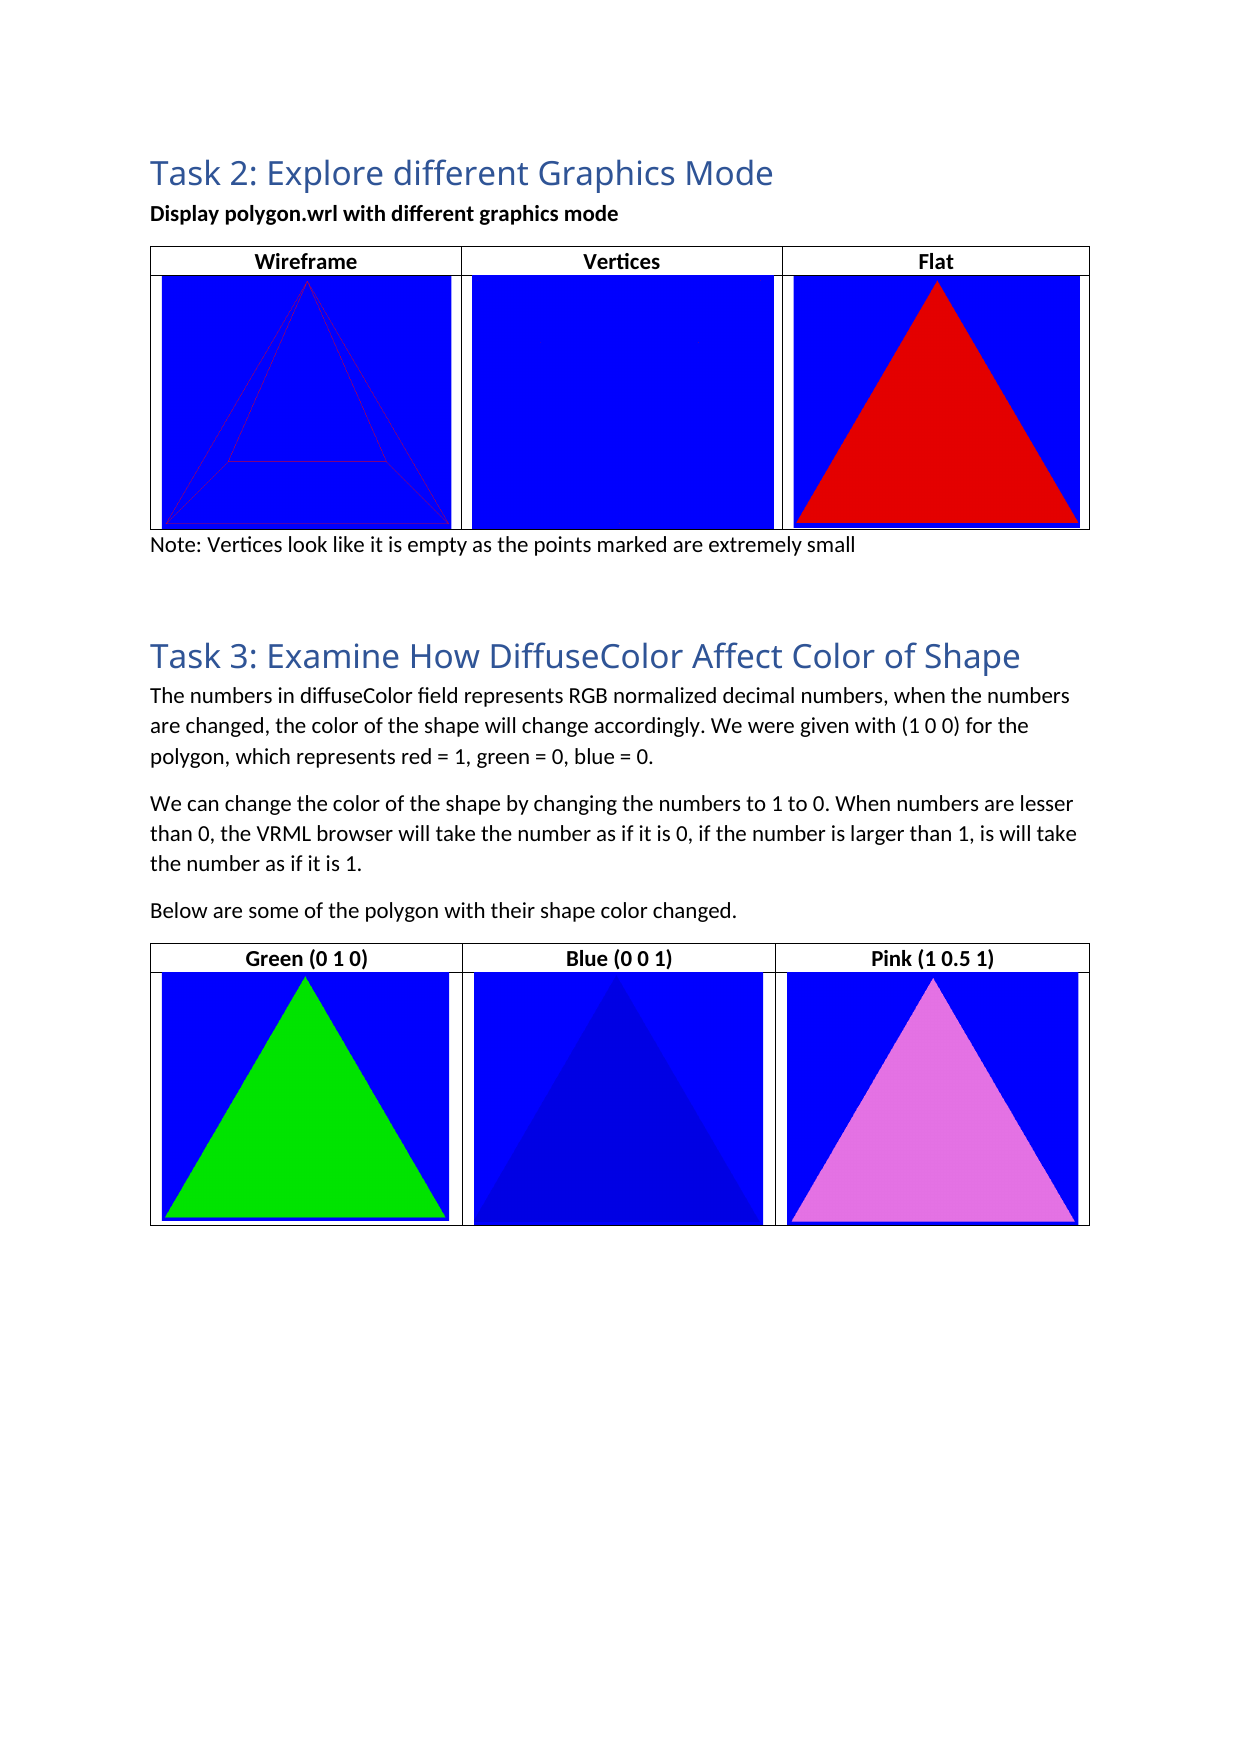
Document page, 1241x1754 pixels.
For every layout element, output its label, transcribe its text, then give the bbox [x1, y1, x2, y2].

table_header Blue (0 0 1) [463, 944, 775, 972]
table_header Wireframe [151, 247, 461, 275]
table_cell [774, 276, 782, 529]
picture [161, 276, 452, 529]
subtitle Task 2: Explore different Graphics Mode [150, 150, 1090, 195]
table_cell [1079, 973, 1089, 1224]
table_cell [776, 973, 787, 1224]
picture [787, 972, 1079, 1225]
table_header Vertices [462, 247, 782, 275]
text Below are some of the polygon with their shape color changed. [150, 896, 1090, 924]
table_cell [151, 276, 161, 529]
table_header Pink (1 0.5 1) [776, 944, 1089, 972]
table_cell [452, 276, 461, 529]
text Display polygon.wrl with different graphics mode [150, 199, 1090, 227]
picture [474, 972, 764, 1225]
table_cell [462, 276, 472, 529]
table_header Green (0 1 0) [151, 944, 462, 972]
picture [161, 972, 450, 1221]
table_header Flat [783, 247, 1089, 275]
picture [472, 275, 774, 529]
text We can change the color of the shape by changing the numbers to 1 to 0. When numbers are lesser than 0, the VRML browser will take the number as if it is 0, if the number is larger than 1, is will take the number as if it is 1. [150, 789, 1090, 877]
table_cell [463, 973, 474, 1224]
table_cell [783, 276, 1089, 529]
text Note: Vertices look like it is empty as the points marked are extremely small [150, 530, 1090, 558]
picture [793, 276, 1080, 528]
subtitle Task 3: Examine How DiffuseColor Affect Color of Shape [150, 632, 1090, 678]
text The numbers in diffuseColor field represents RGB normalized decimal numbers, when the numbers are changed, the color of the shape will change accordingly. We were given with (1 0 0) for the polygon, which represents red = 1, green = 0, blue = 0. [150, 681, 1090, 770]
table_cell [764, 973, 775, 1224]
table_cell [151, 973, 462, 1224]
